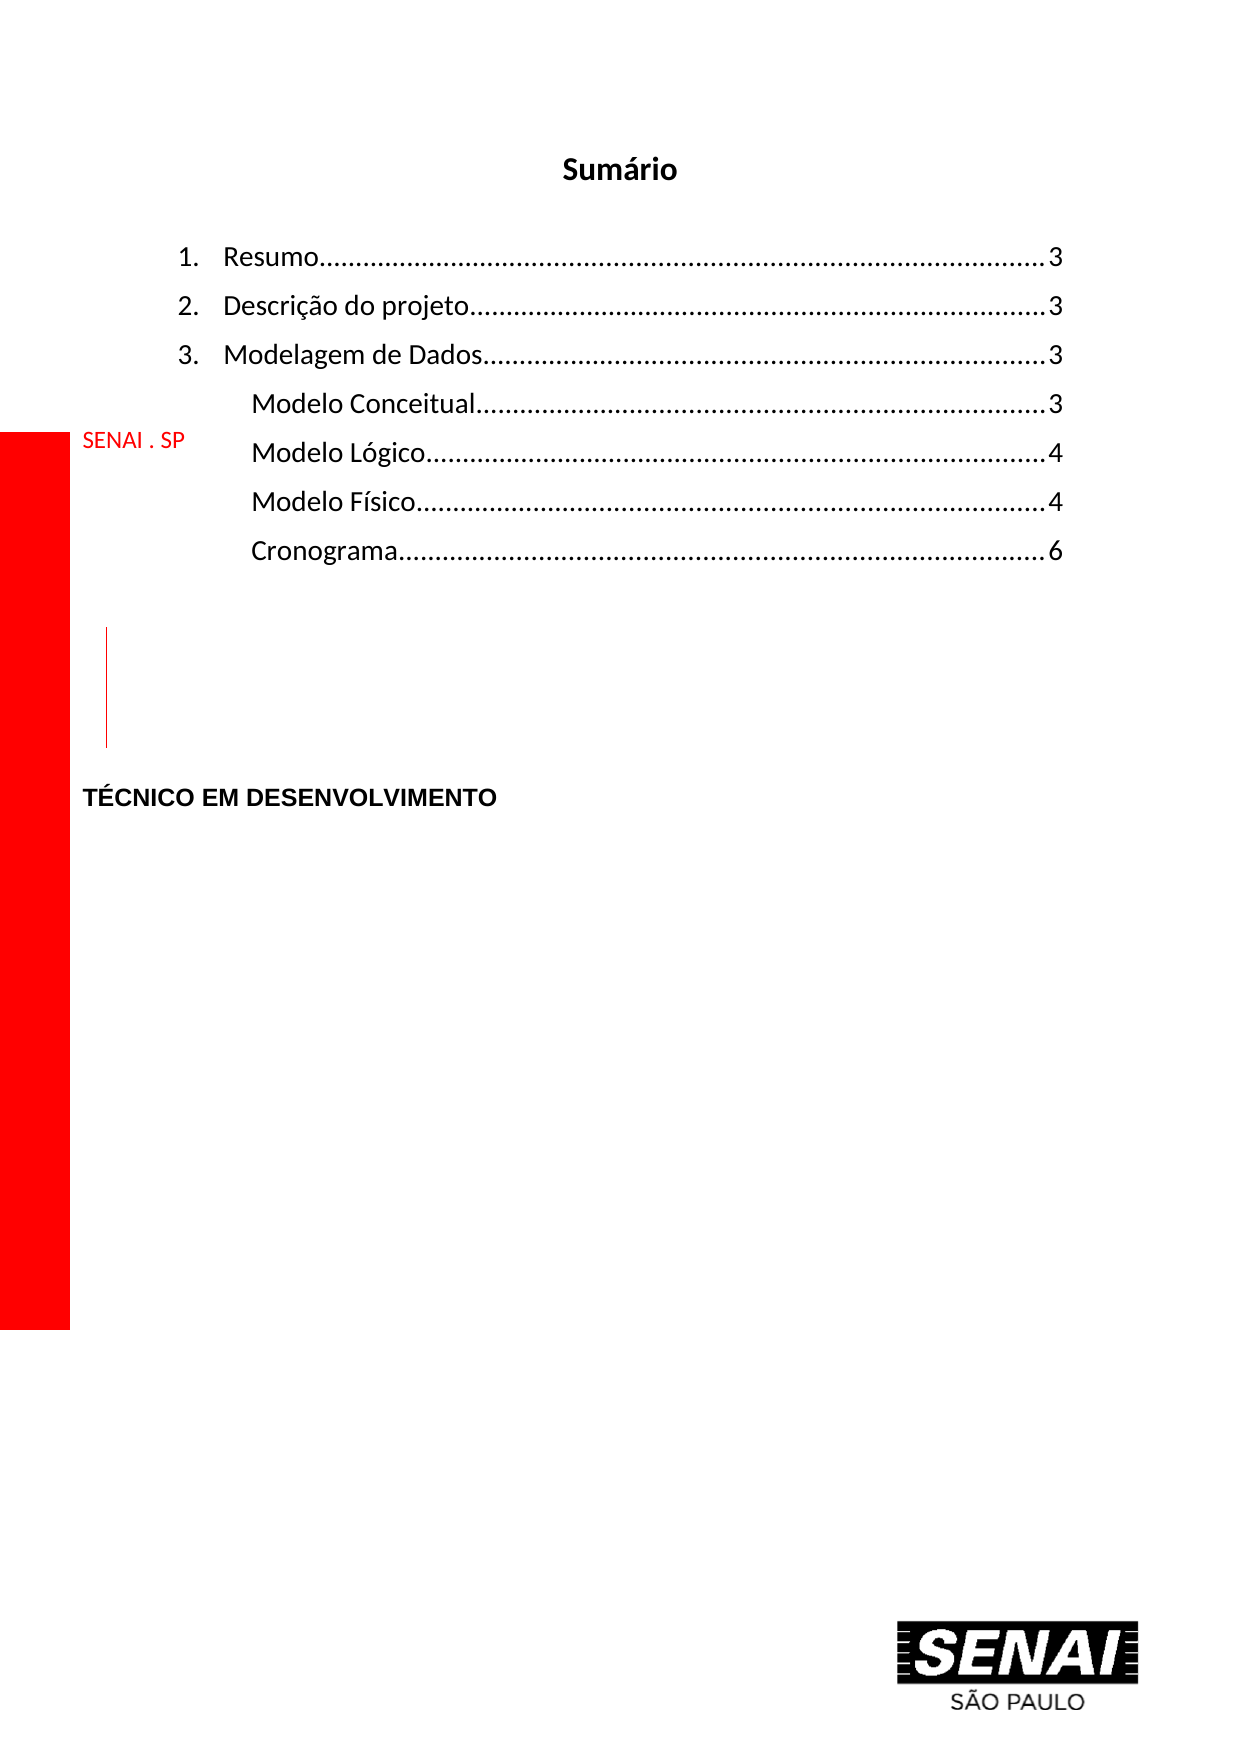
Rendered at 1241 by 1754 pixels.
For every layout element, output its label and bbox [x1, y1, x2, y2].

picture [897, 1614, 1143, 1710]
